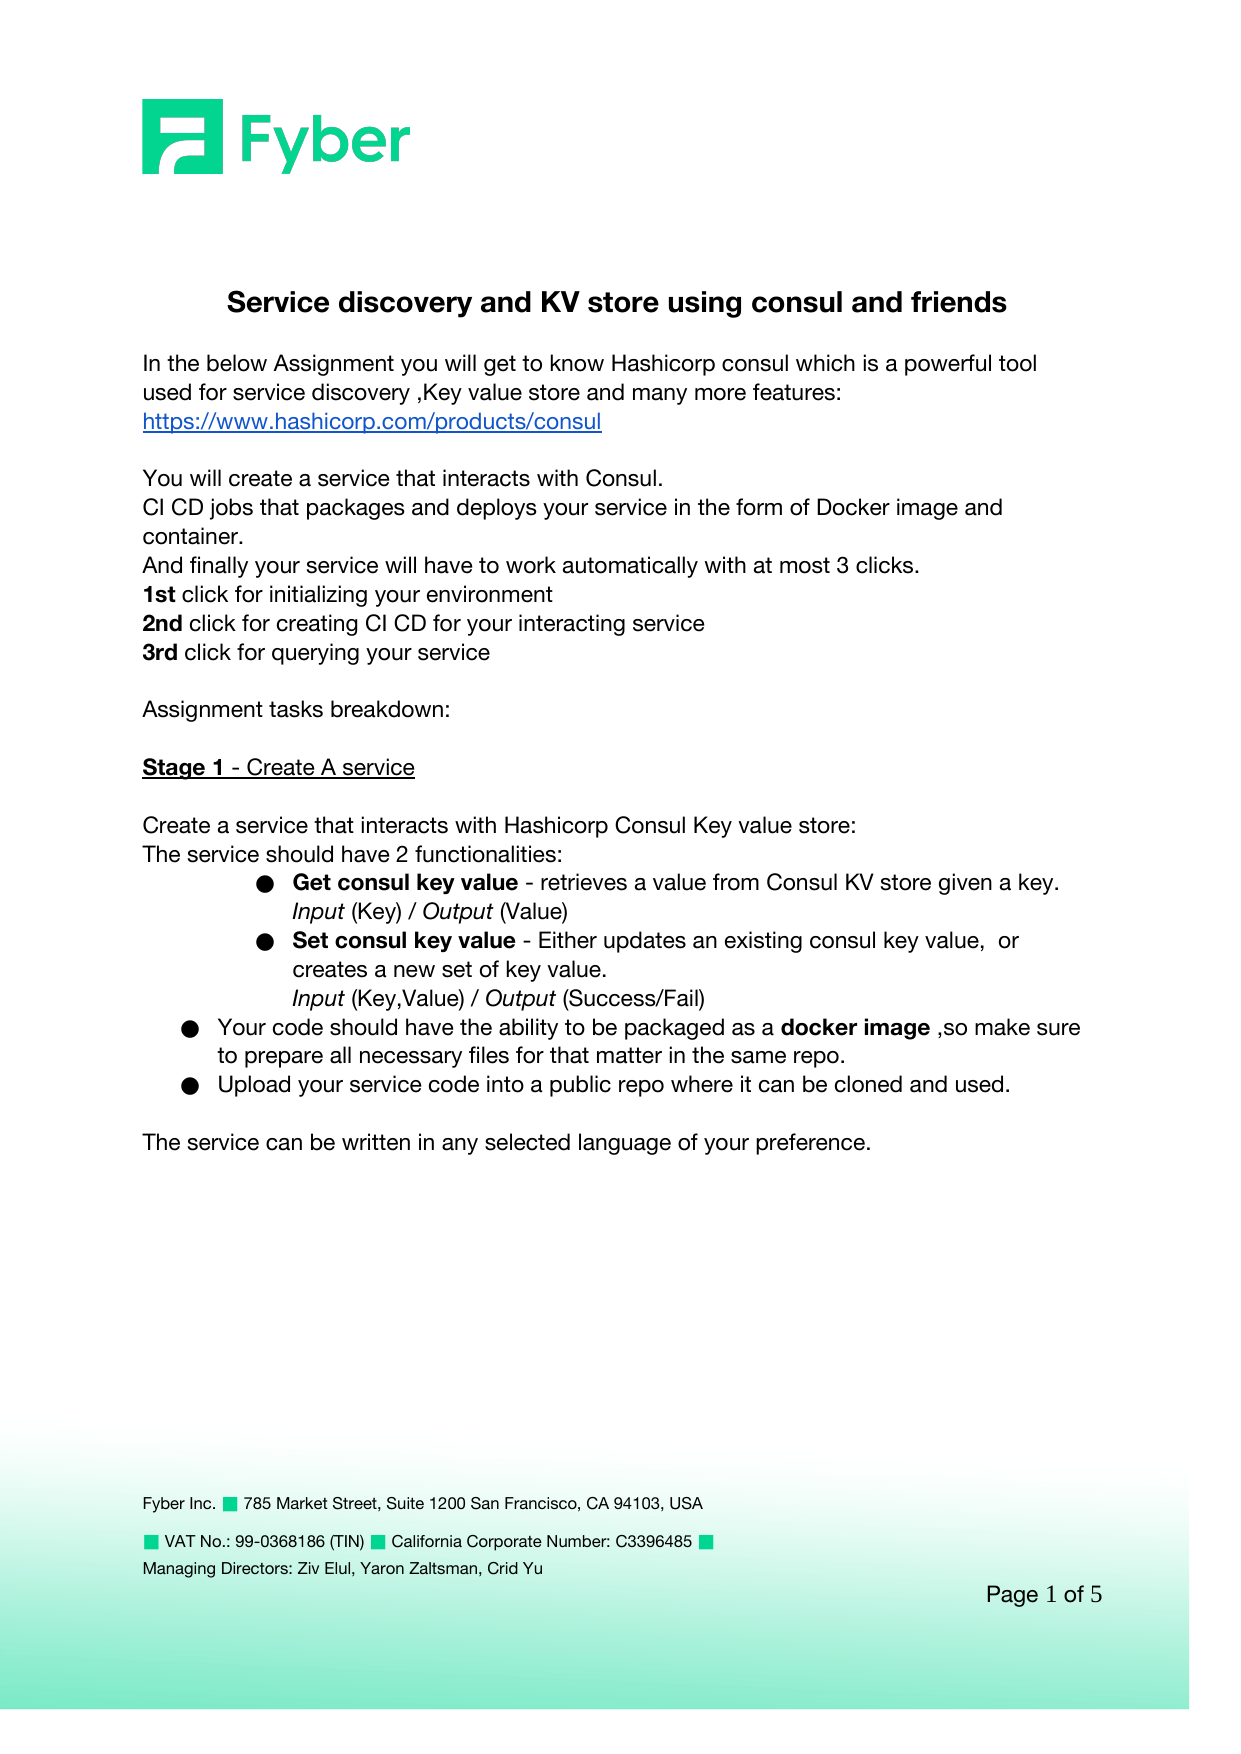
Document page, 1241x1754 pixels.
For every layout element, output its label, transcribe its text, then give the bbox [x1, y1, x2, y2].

list Upload your service code into a public repo where it can be cloned and used. [180, 1071, 1092, 1128]
text 1st click for initializing your environment [142, 580, 1092, 609]
text Assignment tasks breakdown: Stage 1 - Create A service [142, 695, 1092, 782]
list Set consul key value - Either updates an existing consul key value, or creates a new set of key value. Input (Key,Value) / Output (Success/Fail) [255, 926, 1092, 1013]
text You will create a service that interacts with Consul. CI CD jobs that packages and deploys your service in the form of Docker image and container. And finally your service will have to work automatically with at most 3 clicks. [142, 436, 1092, 580]
text In the below Assignment you will get to know Hashicorp consul which is a powerful tool used for service discovery ,Key value store and many more features: https://www.hashicorp.com/products/consul [142, 349, 1092, 436]
text Input (Key) / Output (Value) [292, 897, 1092, 926]
list Get consul key value - retrieves a value from Consul KV store given a key. [255, 868, 1092, 897]
text 2nd click for creating CI CD for your interacting service [142, 609, 1092, 638]
picture [142, 99, 410, 174]
text Service discovery and KV store using consul and friends [142, 283, 1092, 320]
list Your code should have the ability to be packaged as a docker image ,so make sure to prepare all necessary files for that matter in the same repo. [180, 1013, 1092, 1071]
text The service can be written in any selected language of your preference. [142, 1128, 1092, 1157]
text 3rd click for querying your service [142, 638, 1092, 667]
picture [0, 1233, 1241, 1710]
text Create a service that interacts with Hashicorp Consul Key value store: The service should have 2 functionalities: [142, 811, 1092, 868]
